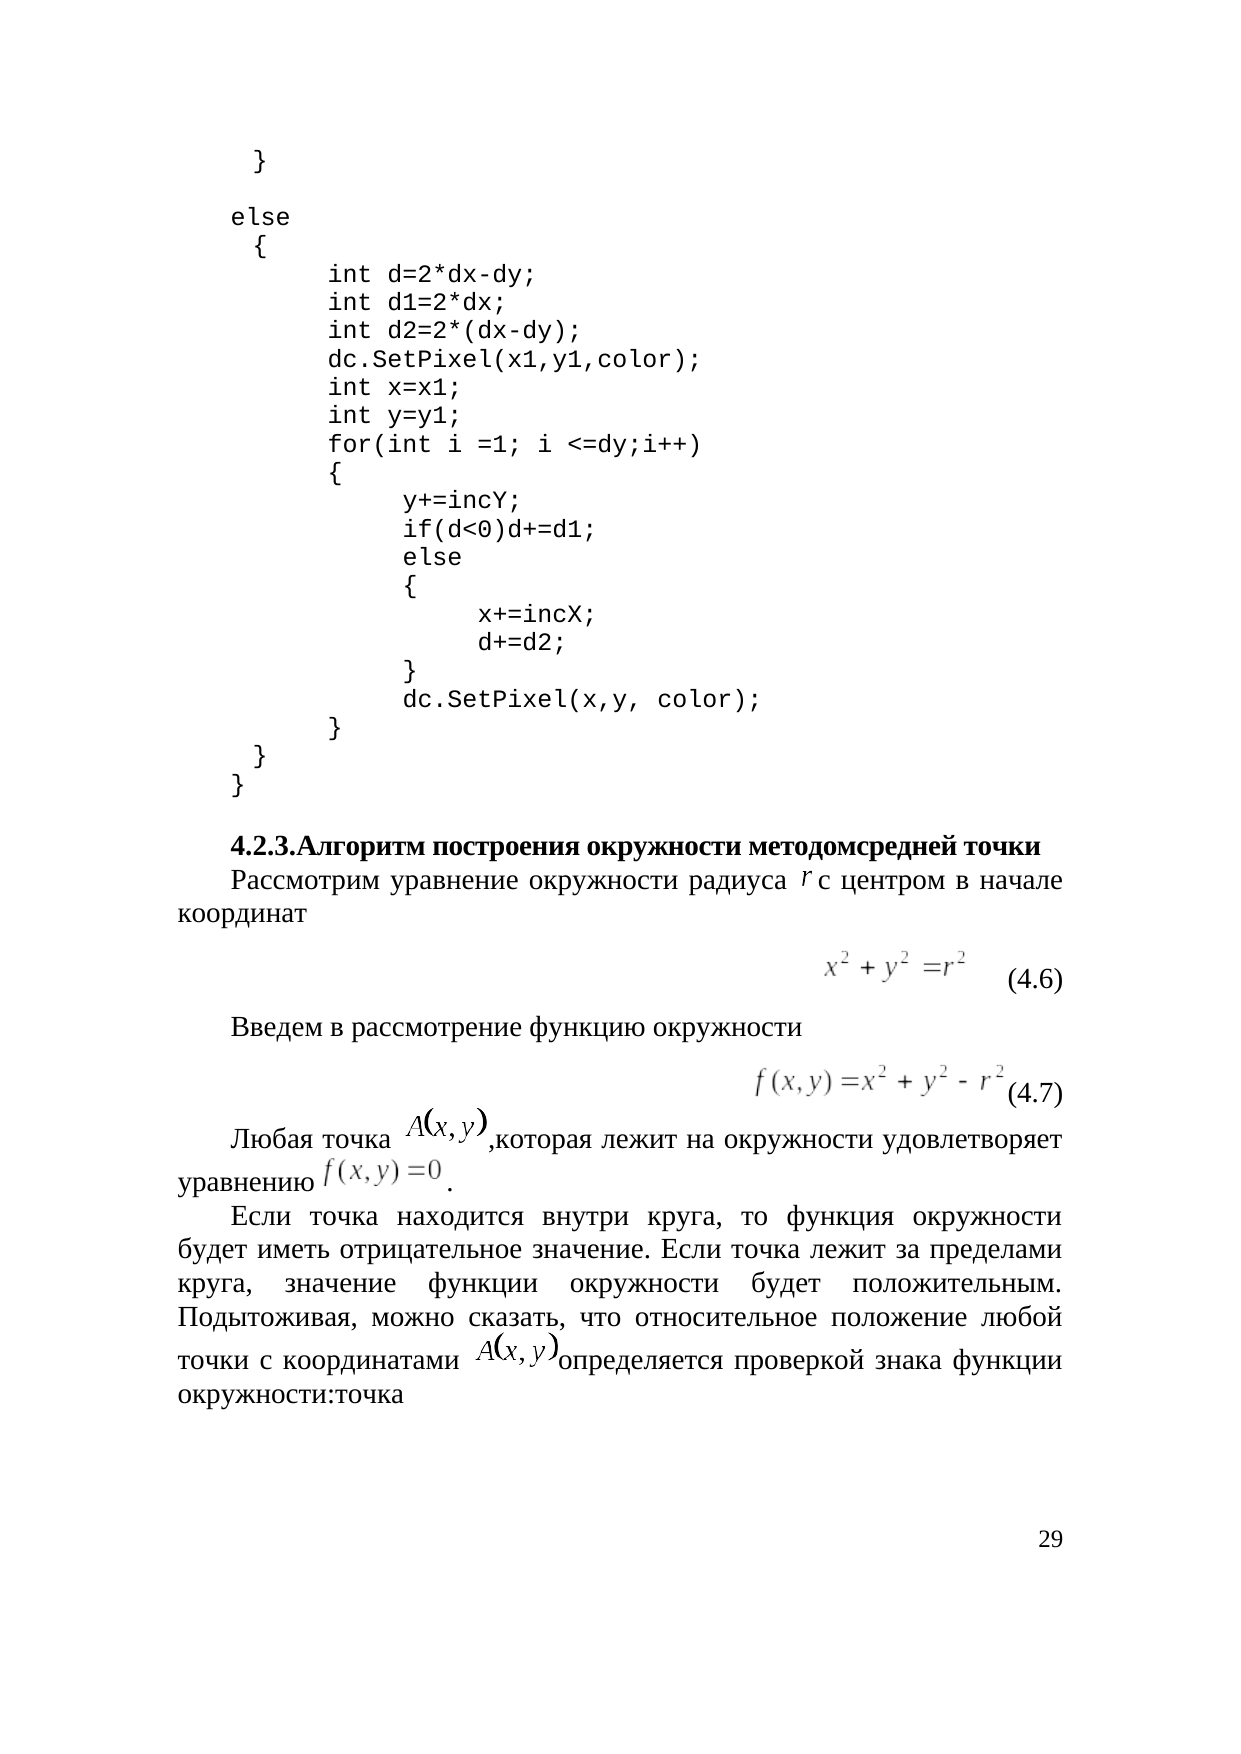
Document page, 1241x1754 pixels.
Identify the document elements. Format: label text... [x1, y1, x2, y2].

text } [177, 771, 1063, 800]
text y+=incY; [177, 488, 1063, 516]
text int d=2*dx-dy; [177, 261, 1063, 290]
text } [177, 715, 1063, 743]
text int d1=2*dx; [177, 290, 1063, 318]
text } [177, 743, 1063, 771]
text { [177, 460, 1063, 488]
text } [177, 148, 1063, 176]
text int d2=2*(dx-dy); [177, 318, 1063, 346]
text int y=y1; [177, 403, 1063, 431]
text (4.6) [177, 943, 1063, 995]
text Если точка находится внутри круга, то функция окружности будет иметь отрицательное значение. Если точка лежит за пределами круга, значение функции окружности будет положительным. Подытоживая, можно сказать, что относительное положение любой точки с координатами определяется проверкой знака функции окружности:точка [177, 1198, 1063, 1409]
text else [177, 205, 1063, 233]
text 4.2.3.Алгоритм построения окружности методомсредней точки [177, 828, 1063, 862]
text for(int i =1; i <=dy;i++) [177, 431, 1063, 460]
text Введем в рассмотрение функцию окружности [177, 1009, 1063, 1043]
text x+=incX; [177, 601, 1063, 630]
text dc.SetPixel(x,y, color); [177, 686, 1063, 715]
text { [177, 233, 1063, 261]
text Рассмотрим уравнение окружности радиуса с центром в начале координат [177, 862, 1063, 929]
text d+=d2; [177, 630, 1063, 658]
text Любая точка ,которая лежит на окружности удовлетворяет уравнению. [177, 1109, 1063, 1198]
text dc.SetPixel(x1,y1,color); [177, 346, 1063, 375]
text } [177, 658, 1063, 686]
text else [177, 545, 1063, 573]
text int x=x1; [177, 375, 1063, 403]
text if(d<0)d+=d1; [177, 516, 1063, 545]
text (4.7) [177, 1057, 1063, 1109]
text { [177, 573, 1063, 601]
